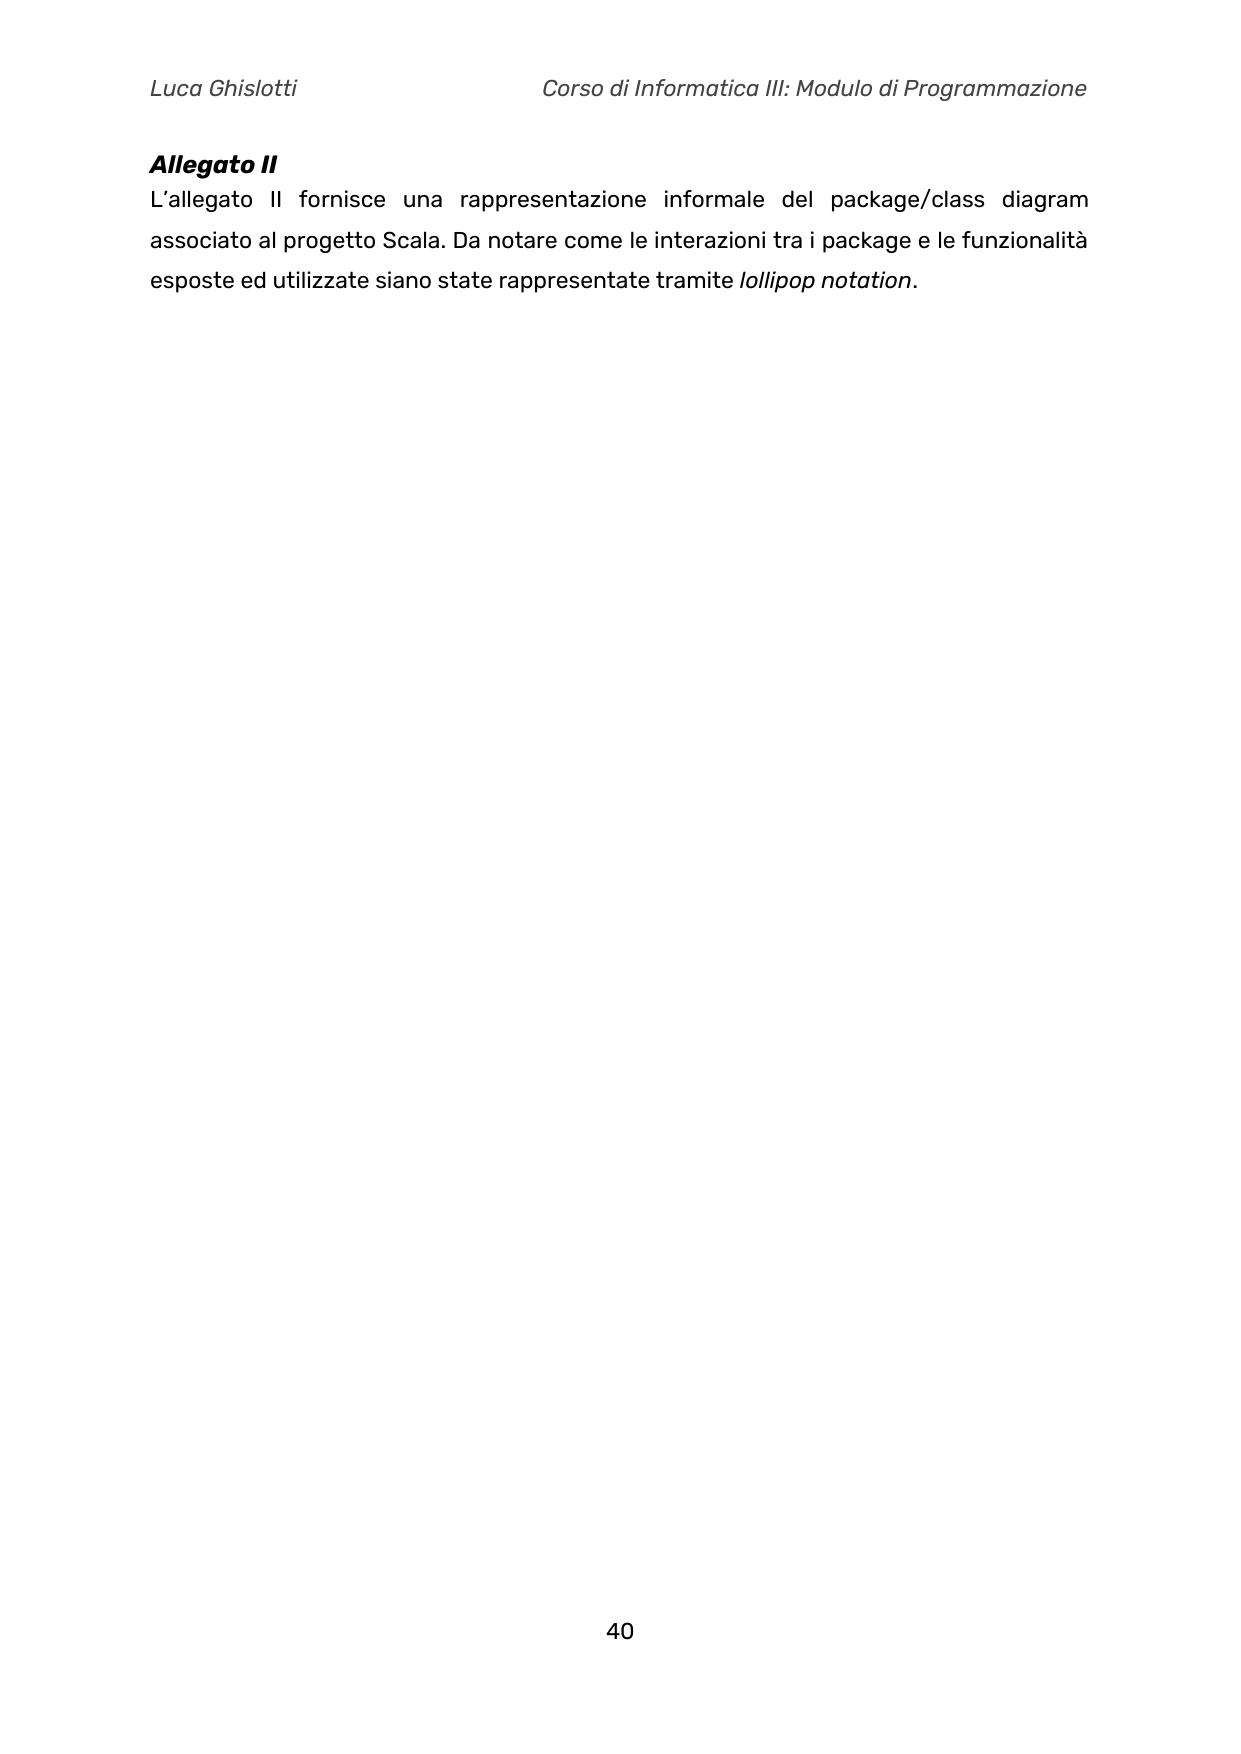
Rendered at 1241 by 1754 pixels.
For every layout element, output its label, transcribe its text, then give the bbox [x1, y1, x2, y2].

text L’allegato II fornisce una rappresentazione informale del package/class diagram associato al progetto Scala. Da notare come le interazioni tra i package e le funzionalità esposte ed utilizzate siano state rappresentate tramite lollipop notation. [150, 186, 1090, 294]
subtitle Allegato II [150, 150, 1090, 179]
